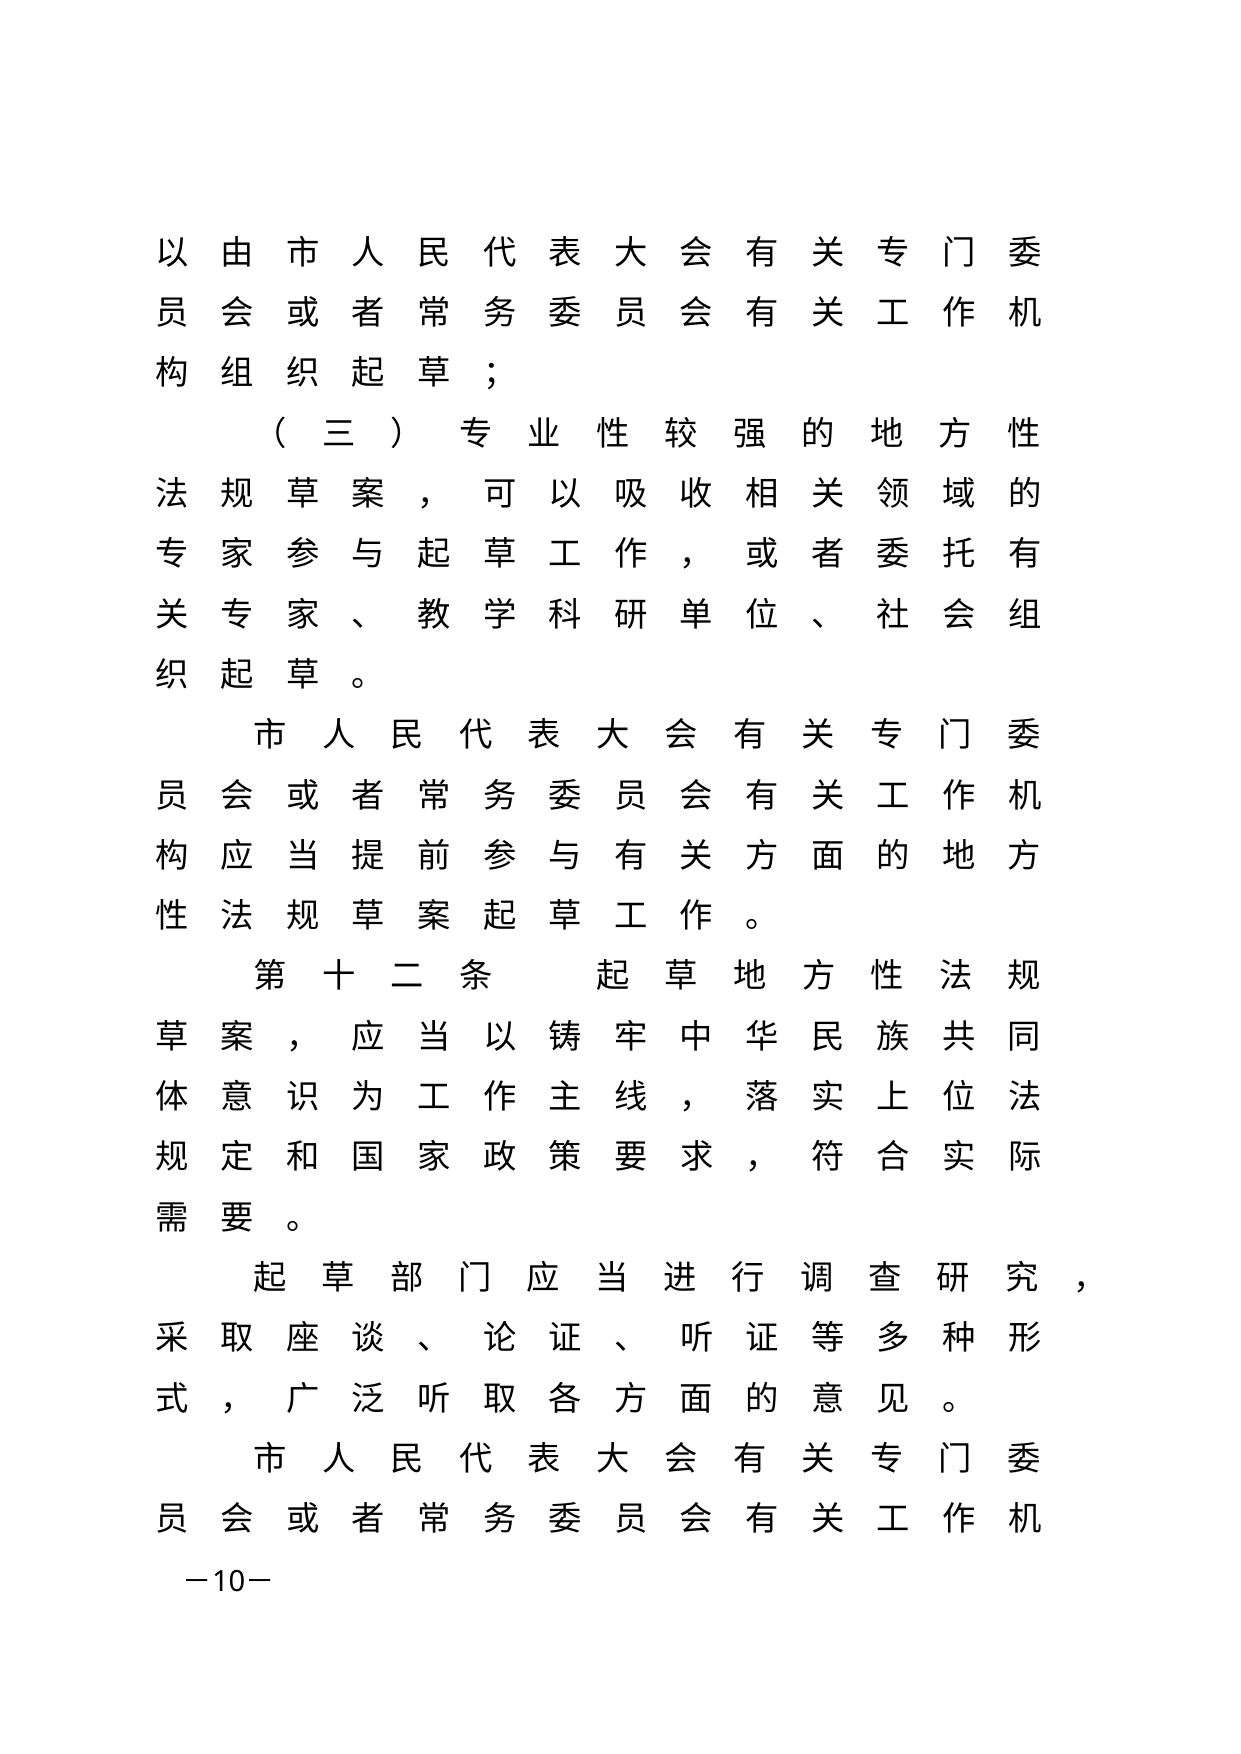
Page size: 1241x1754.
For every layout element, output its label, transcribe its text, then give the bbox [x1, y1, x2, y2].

text （三）专业性较强的地方性法规草案，可以吸收相关领域的专家参与起草工作，或者委托有关专家、教学科研单位、社会组织起草。 [155, 400, 1073, 702]
text 起草部门应当进行调查研究，采取座谈、论证、听证等多种形式，广泛听取各方面的意见。 [155, 1245, 1073, 1426]
text 市人民代表大会有关专门委员会或者常务委员会有关工作机构组织起草的地方性法规草案，涉及行政管理事项的，应当征求市人民政府的意见；涉及其他有关方面事项的，应当征求有关机关和组织的意见。 [155, 1426, 1073, 1546]
text 第十二条 起草地方性法规草案，应当以铸牢中华民族共同体意识为工作主线，落实上位法规定和国家政策要求，符合实际需要。 [155, 943, 1073, 1245]
text 市人民代表大会有关专门委员会或者常务委员会有关工作机构应当提前参与有关方面的地方性法规草案起草工作。 [155, 702, 1073, 943]
text （二）综合性、全局性、基础性的重要地方性法规草案，可以由市人民代表大会有关专门委员会或者常务委员会有关工作机构组织起草； [155, 219, 1073, 400]
